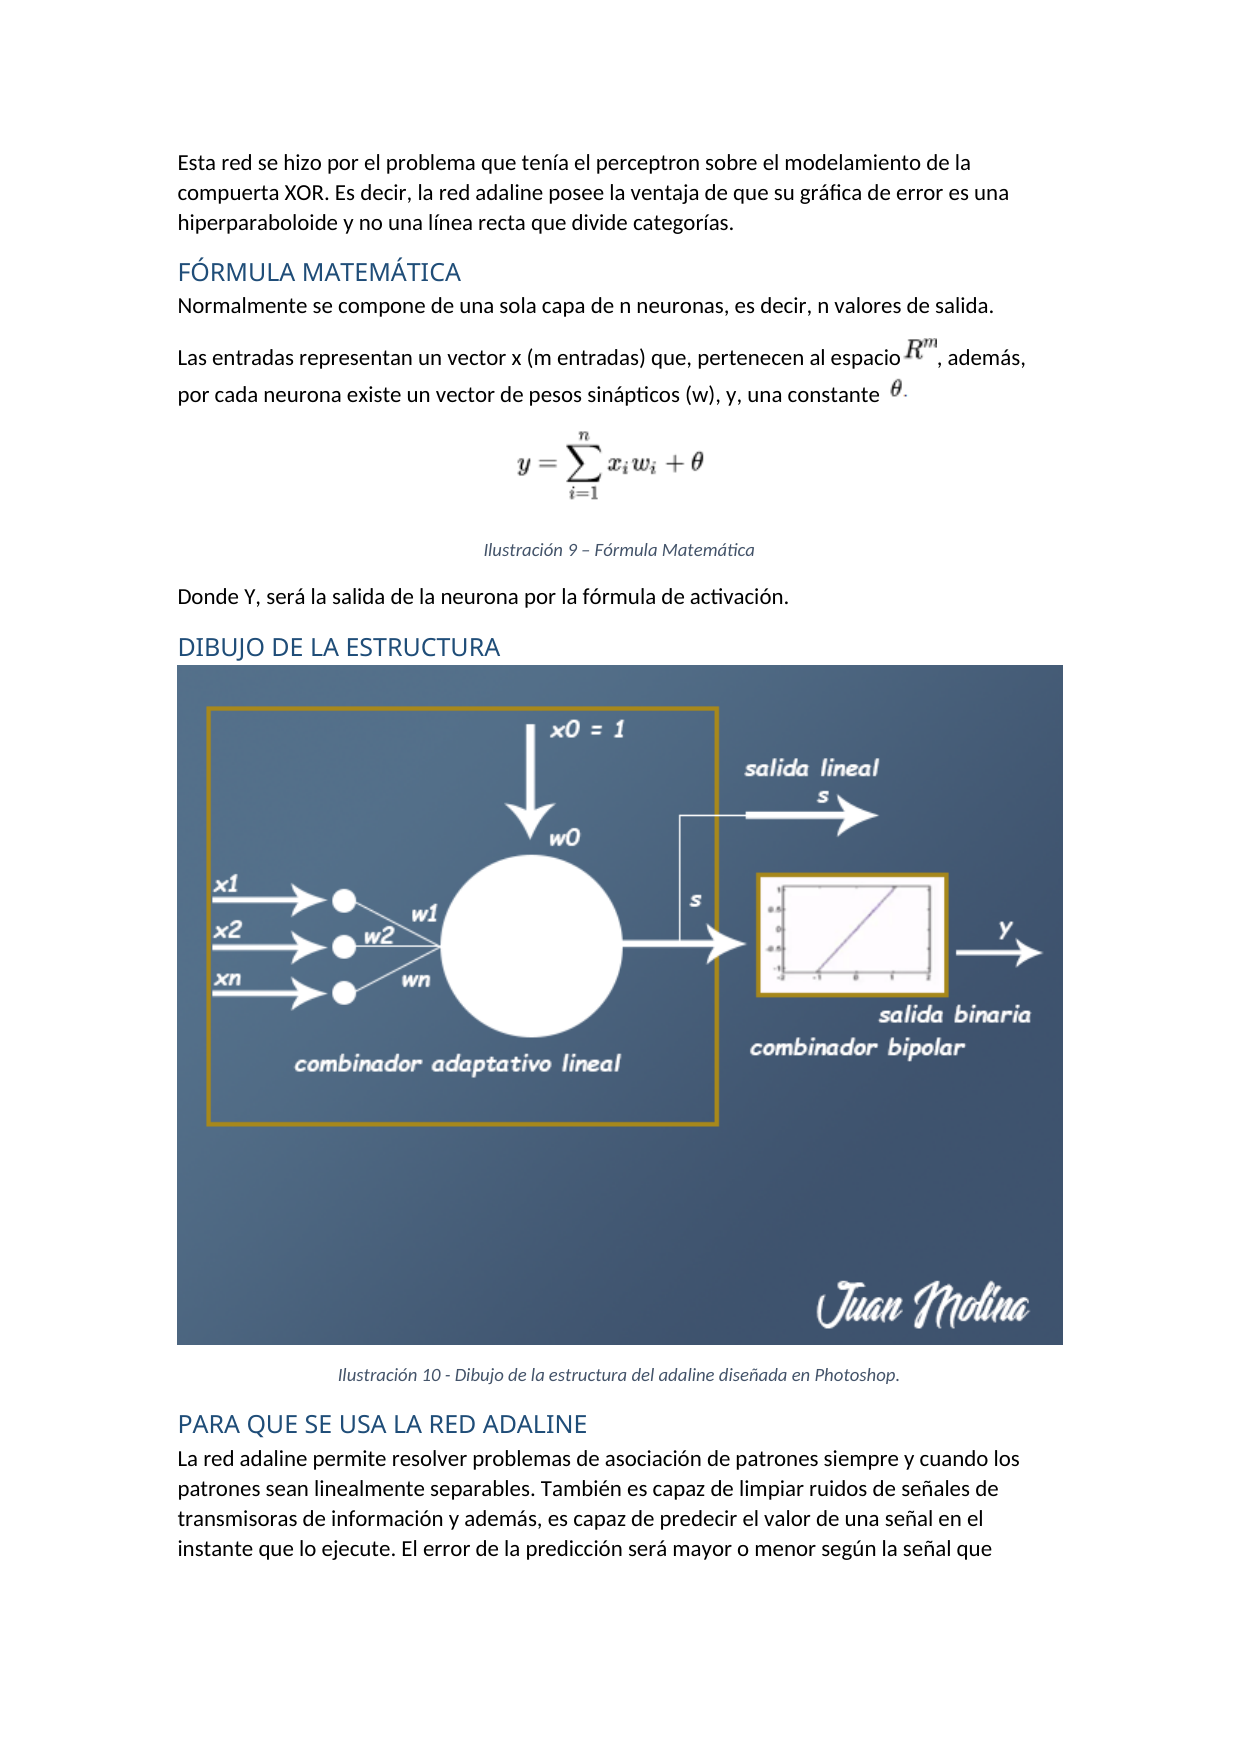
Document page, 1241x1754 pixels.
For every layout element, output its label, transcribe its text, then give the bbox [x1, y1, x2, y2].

subtitle PARA QUE SE USA LA RED ADALINE [177, 1407, 1063, 1441]
subtitle FÓRMULA MATEMÁTICA [177, 255, 1063, 289]
text Las entradas representan un vector x (m entradas) que, pertenecen al espacio, además, por cada neurona existe un vector de pesos sinápticos (w), y, una constante [177, 338, 1063, 409]
picture [510, 427, 730, 520]
subtitle DIBUJO DE LA ESTRUCTURA [177, 629, 1063, 663]
picture [177, 665, 1063, 1345]
text Donde Y, será la salida de la neurona por la fórmula de activación. [177, 582, 1063, 610]
text Normalmente se compone de una sola capa de n neuronas, es decir, n valores de salida. [177, 292, 1063, 320]
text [177, 1444, 1063, 1562]
picture [886, 373, 910, 403]
text Esta red se hizo por el problema que tenía el perceptron sobre el modelamiento de la compuerta XOR. Es decir, la red adaline posee la ventaja de que su gráfica de error es una hiperparaboloide y no una línea recta que divide categorías. [177, 148, 1063, 236]
text Ilustración 9 – Fórmula Matemática [177, 539, 1063, 562]
text Ilustración 10 - Dibujo de la estructura del adaline diseñada en Photoshop. [177, 1363, 1063, 1386]
picture [902, 338, 937, 366]
